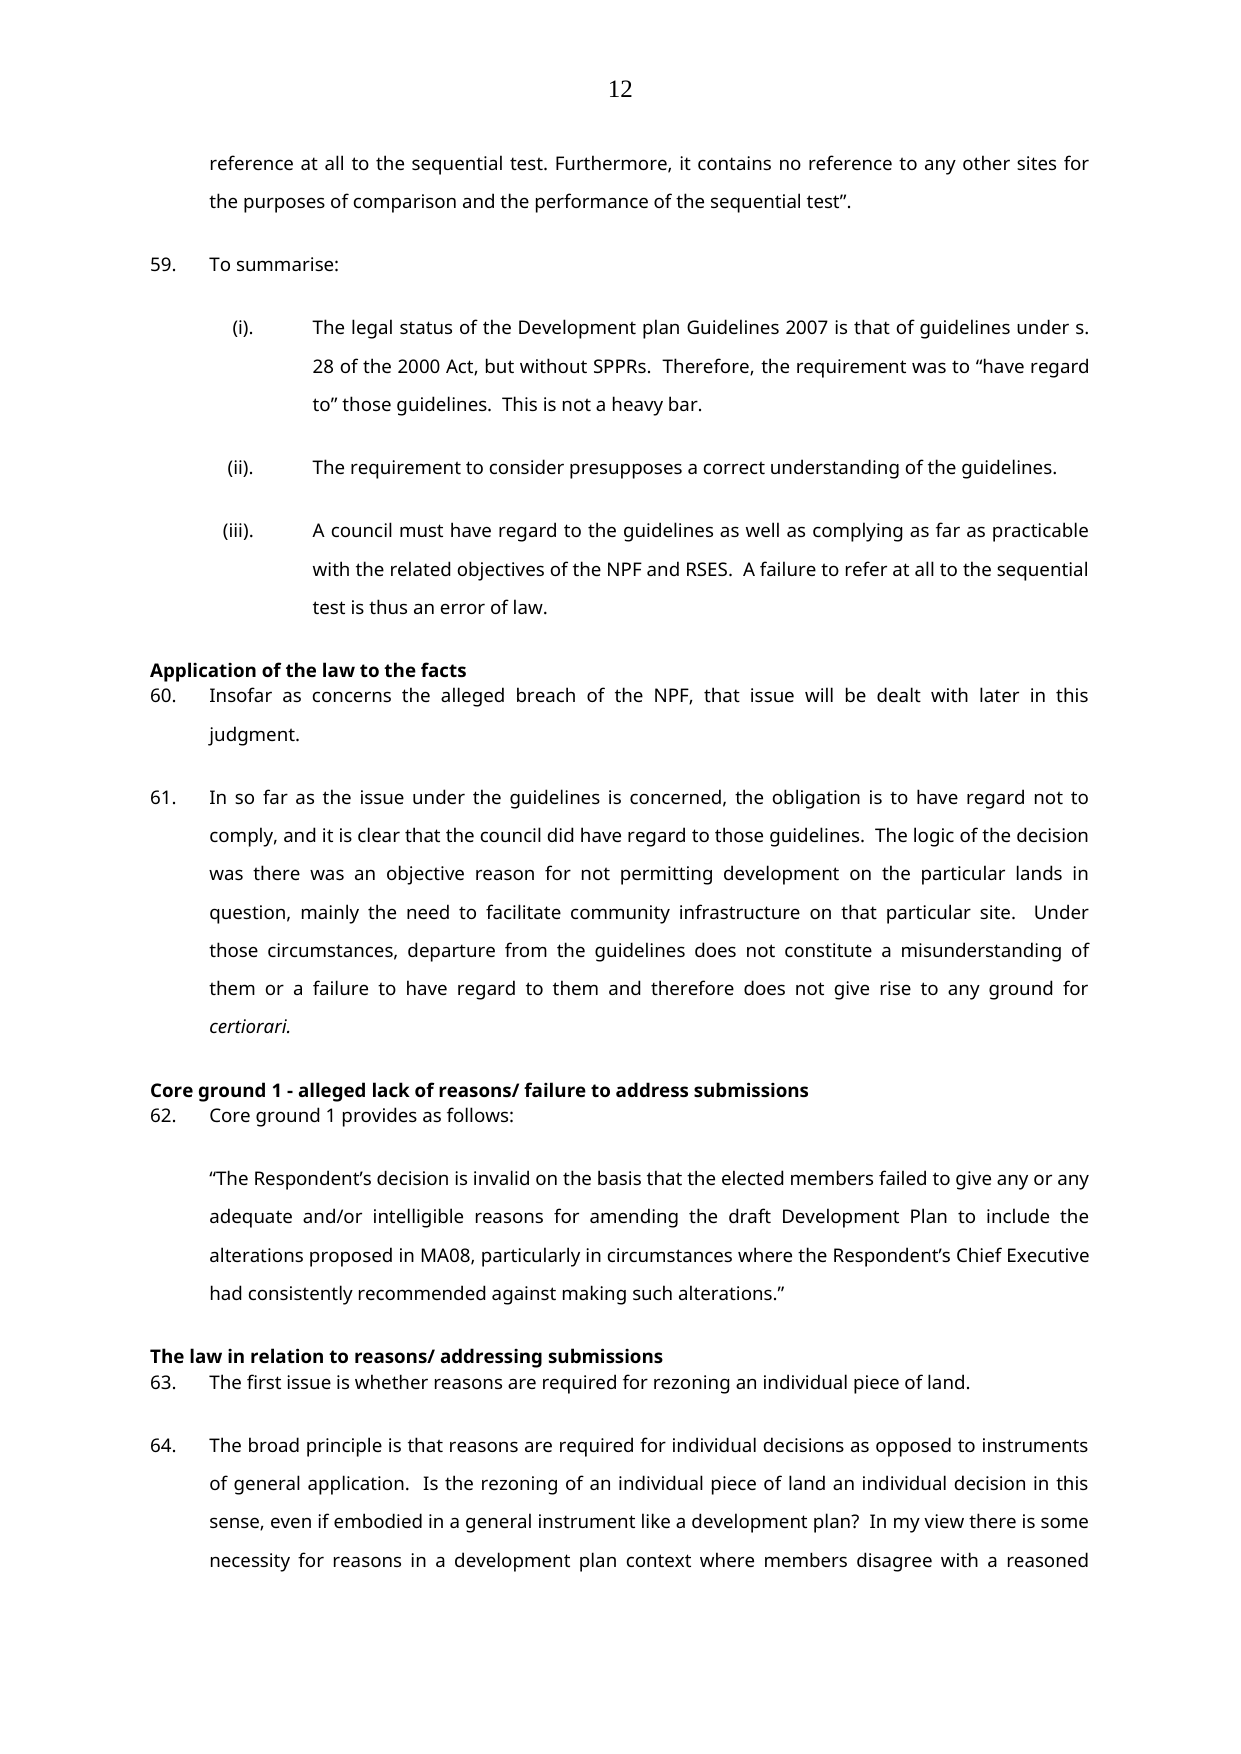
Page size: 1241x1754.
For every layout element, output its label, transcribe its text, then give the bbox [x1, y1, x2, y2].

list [150, 1432, 1090, 1572]
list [150, 150, 1090, 214]
text The law in relation to reasons/ addressing submissions [150, 1343, 1090, 1369]
list A council must have regard to the guidelines as well as complying as far as practicable with the related objectives of the NPF and RSES. A failure to refer at all to the sequential test is thus an error of law. [253, 518, 1090, 619]
list Insofar as concerns the alleged breach of the NPF, that issue will be dealt with later in this judgment. [150, 683, 1090, 747]
list The first issue is whether reasons are required for rezoning an individual piece of land. [150, 1369, 1090, 1394]
list The requirement to consider presupposes a correct understanding of the guidelines. [253, 454, 1090, 480]
text Core ground 1 - alleged lack of reasons/ failure to address submissions [150, 1077, 1090, 1102]
list To summarise: [150, 251, 1090, 277]
text Application of the law to the facts [150, 657, 1090, 683]
list The legal status of the Development plan Guidelines 2007 is that of guidelines under s. 28 of the 2000 Act, but without SPPRs. Therefore, the requirement was to “have regard to” those guidelines. This is not a heavy bar. [253, 315, 1090, 417]
list “The Respondent’s decision is invalid on the basis that the elected members failed to give any or any adequate and/or intelligible reasons for amending the draft Development Plan to include the alterations proposed in MA08, particularly in circumstances where the Respondent’s Chief Executive had consistently recommended against making such alterations.” [209, 1166, 1090, 1306]
list In so far as the issue under the guidelines is concerned, the obligation is to have regard not to comply, and it is clear that the council did have regard to those guidelines. The logic of the decision was there was an objective reason for not permitting development on the particular lands in question, mainly the need to facilitate community infrastructure on that particular site. Under those circumstances, departure from the guidelines does not constitute a misunderstanding of them or a failure to have regard to them and therefore does not give rise to any ground for certiorari. [150, 784, 1090, 1039]
list Core ground 1 provides as follows: [150, 1102, 1090, 1128]
